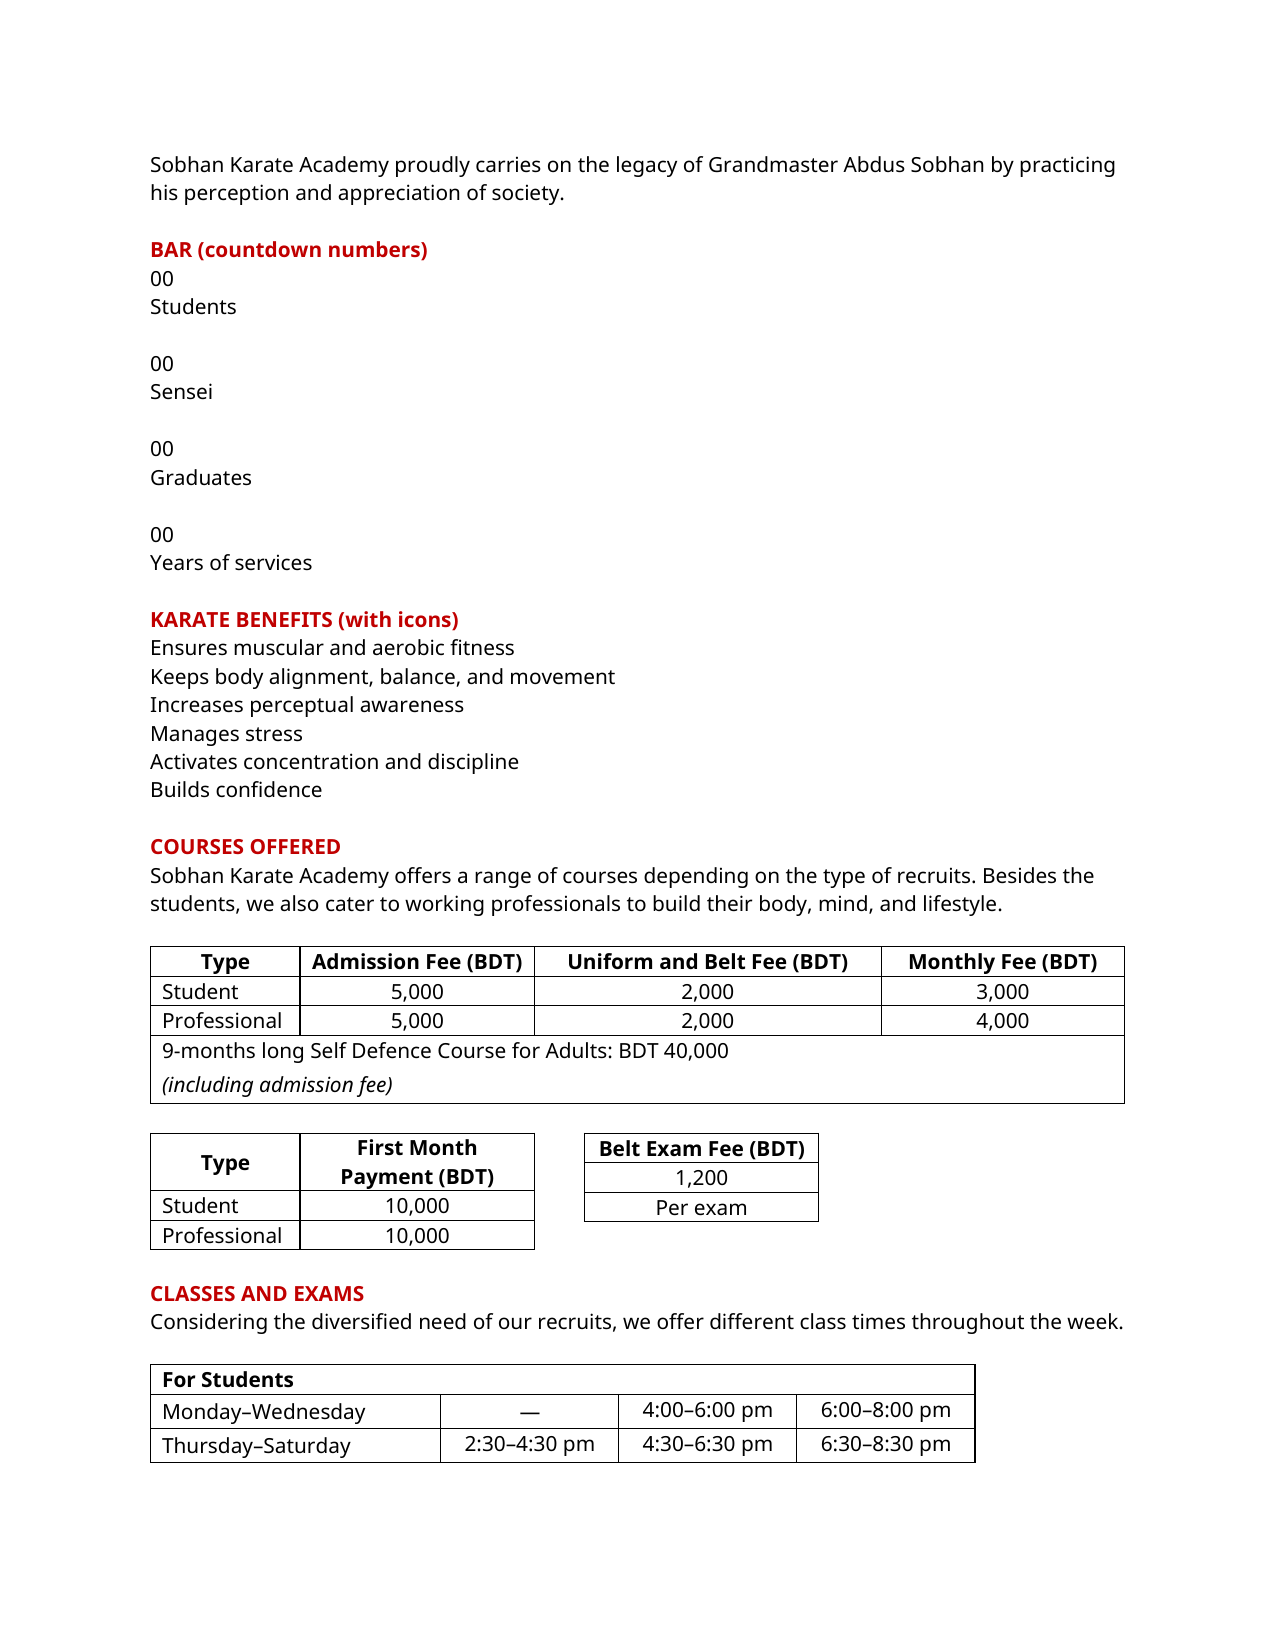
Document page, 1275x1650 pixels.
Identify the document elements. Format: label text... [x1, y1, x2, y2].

table_cell Professional [151, 1006, 299, 1035]
text Students [150, 292, 1125, 321]
table_cell 1,200 [585, 1163, 818, 1192]
table_cell 6:30–8:30 pm [797, 1429, 974, 1462]
text Sensei [150, 377, 1125, 406]
text Keeps body alignment, balance, and movement [150, 662, 1125, 690]
table_header Type [151, 947, 299, 976]
table_cell 4:30–6:30 pm [619, 1429, 796, 1462]
text COURSES OFFERED [150, 832, 1125, 861]
table_header Monthly Fee (BDT) [882, 947, 1124, 976]
text Years of services [150, 548, 1125, 577]
table_header First Month Payment (BDT) [301, 1134, 534, 1190]
table_cell 2,000 [535, 977, 881, 1005]
text BAR (countdown numbers) [150, 235, 1125, 264]
table_cell Per exam [585, 1193, 818, 1221]
table_header For Students [151, 1365, 974, 1394]
table_cell 10,000 [301, 1221, 534, 1249]
table_cell 5,000 [301, 977, 534, 1005]
table_cell — [441, 1395, 618, 1428]
text Graduates [150, 463, 1125, 491]
table_cell Professional [151, 1221, 299, 1249]
table_cell 3,000 [882, 977, 1124, 1005]
text 00 [150, 434, 1125, 463]
table_header Type [151, 1134, 299, 1190]
text Builds confidence [150, 776, 1125, 804]
table_cell Student [151, 1191, 299, 1220]
text Considering the diversified need of our recruits, we offer different class times throughout the week. [150, 1307, 1125, 1336]
table_cell 2:30–4:30 pm [441, 1429, 618, 1462]
table_cell 4:00–6:00 pm [619, 1395, 796, 1428]
table_cell 2,000 [535, 1006, 881, 1035]
table_cell Monday–Wednesday [151, 1395, 440, 1428]
table_cell Student [151, 977, 299, 1005]
table_cell 10,000 [301, 1191, 534, 1220]
text Sobhan Karate Academy offers a range of courses depending on the type of recruits. Besides the students, we also cater to working professionals to build their body, mind, and lifestyle. [150, 861, 1125, 918]
text Activates concentration and discipline [150, 747, 1125, 776]
table_cell 9-months long Self Defence Course for Adults: BDT 40,000 (including admission fee) [151, 1036, 1124, 1103]
text 00 [150, 520, 1125, 548]
table_cell 4,000 [882, 1006, 1124, 1035]
text Sobhan Karate Academy proudly carries on the legacy of Grandmaster Abdus Sobhan by practicing his perception and appreciation of society. [150, 150, 1125, 207]
text Manages stress [150, 719, 1125, 747]
table_header Admission Fee (BDT) [301, 947, 534, 976]
table_cell Thursday–Saturday [151, 1429, 440, 1462]
text Ensures muscular and aerobic fitness [150, 633, 1125, 662]
text CLASSES AND EXAMS [150, 1279, 1125, 1307]
text 00 [150, 349, 1125, 377]
text Increases perceptual awareness [150, 690, 1125, 719]
table_header Belt Exam Fee (BDT) [585, 1134, 818, 1162]
table_header Uniform and Belt Fee (BDT) [535, 947, 881, 976]
text 00 [150, 264, 1125, 292]
text KARATE BENEFITS (with icons) [150, 605, 1125, 633]
table_cell 5,000 [301, 1006, 534, 1035]
table_cell 6:00–8:00 pm [797, 1395, 974, 1428]
